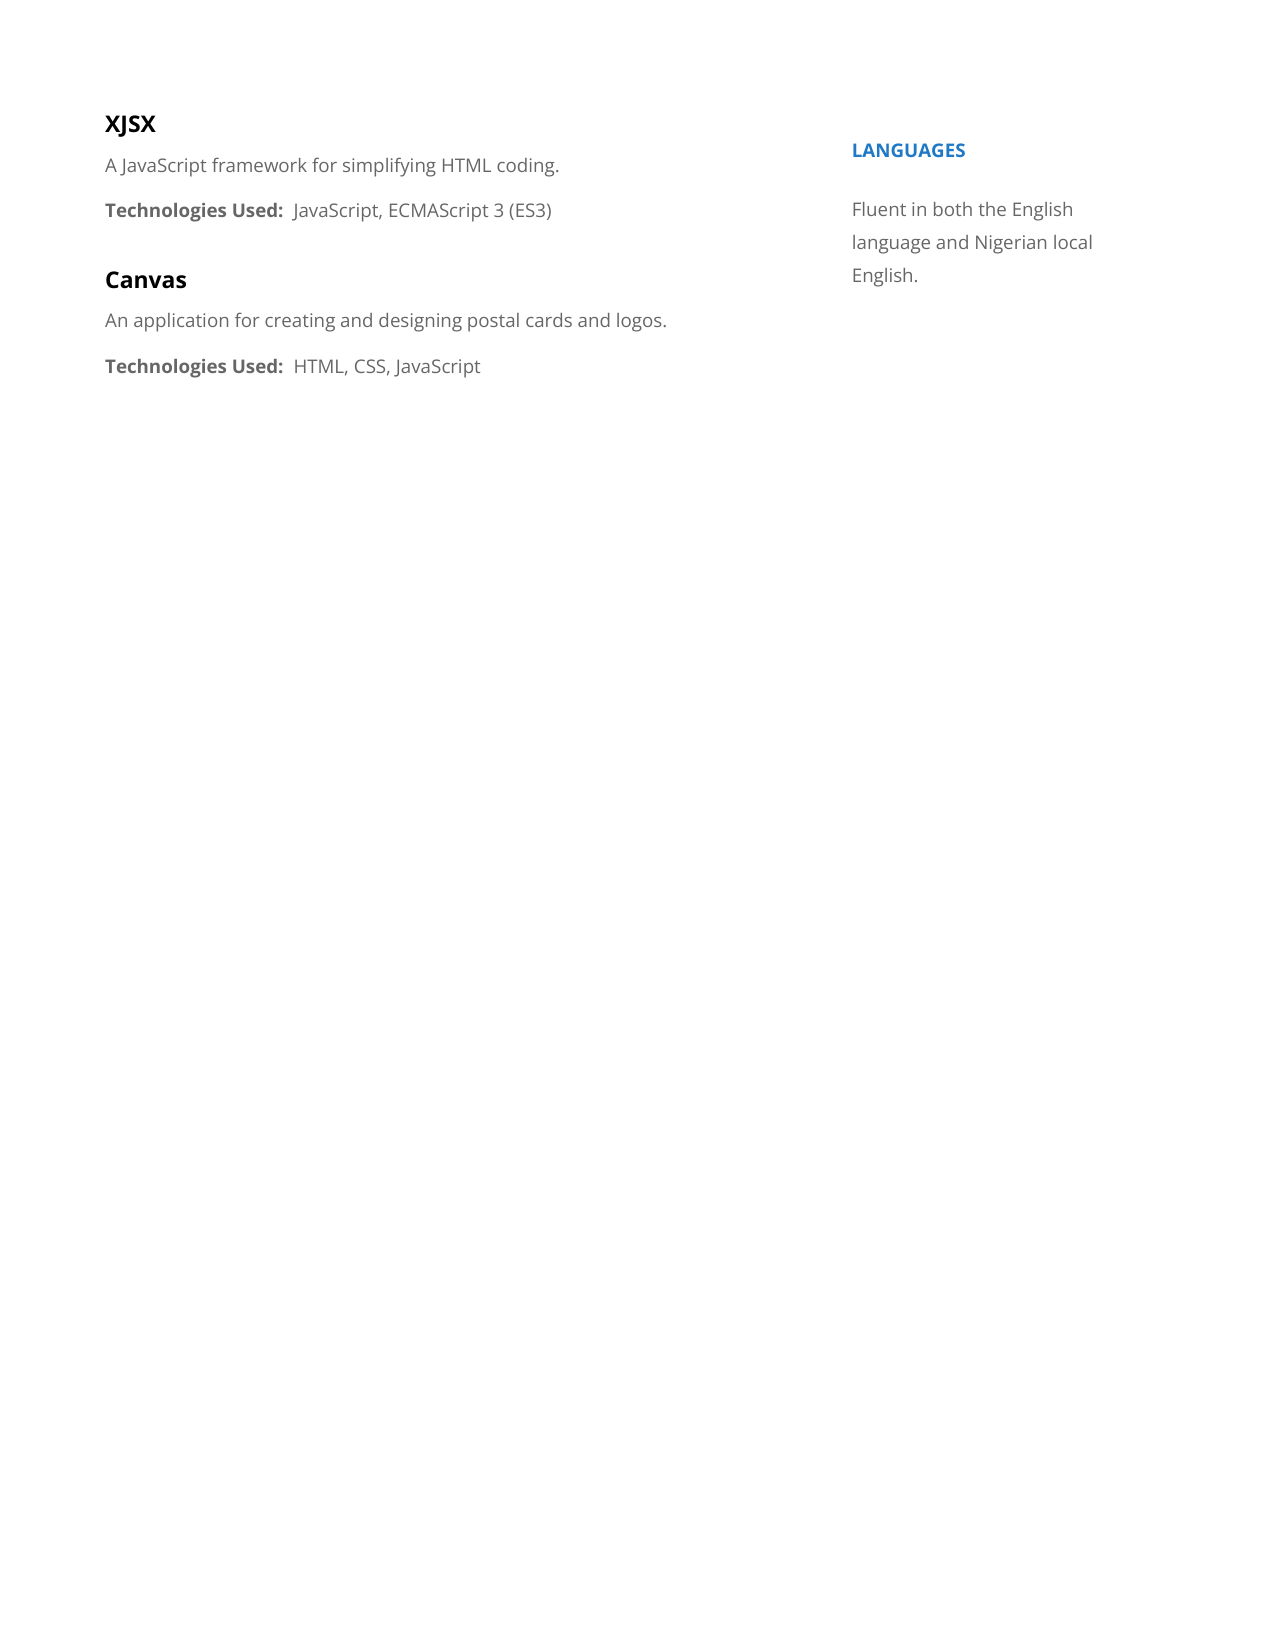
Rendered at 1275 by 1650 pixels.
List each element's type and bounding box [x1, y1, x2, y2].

table_cell [837, 60, 1181, 401]
table_cell [90, 60, 837, 401]
